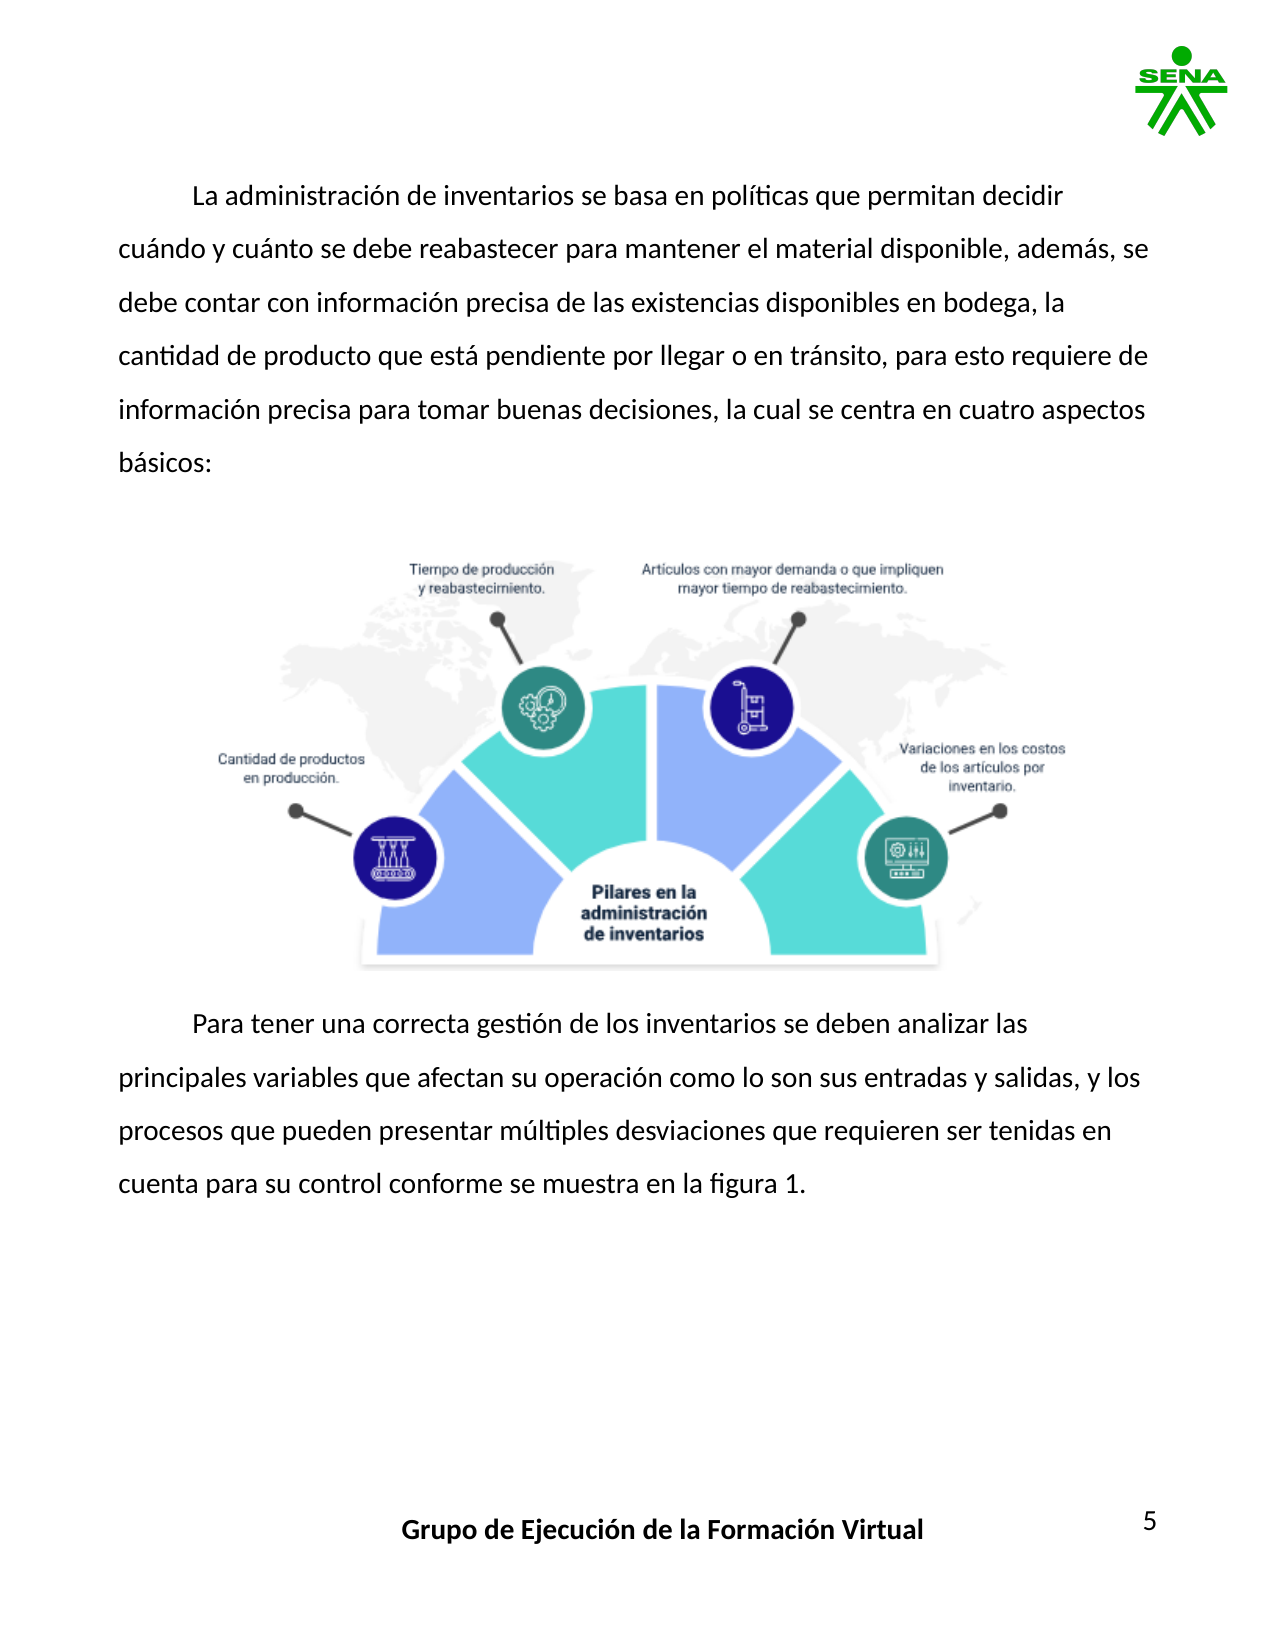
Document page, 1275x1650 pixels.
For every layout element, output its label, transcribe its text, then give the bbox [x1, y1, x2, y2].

picture [1135, 46, 1228, 136]
picture [130, 514, 1145, 971]
text La administración de inventarios se basa en políticas que permitan decidir cuándo y cuánto se debe reabastecer para mantener el material disponible, además, se debe contar con información precisa de las existencias disponibles en bodega, la cantidad de producto que está pendiente por llegar o en tránsito, para esto requiere de información precisa para tomar buenas decisiones, la cual se centra en cuatro aspectos básicos: [118, 177, 1157, 480]
text Para tener una correcta gestión de los inventarios se deben analizar las principales variables que afectan su operación como lo son sus entradas y salidas, y los procesos que pueden presentar múltiples desviaciones que requieren ser tenidas en cuenta para su control conforme se muestra en la figura 1. [118, 1005, 1157, 1201]
